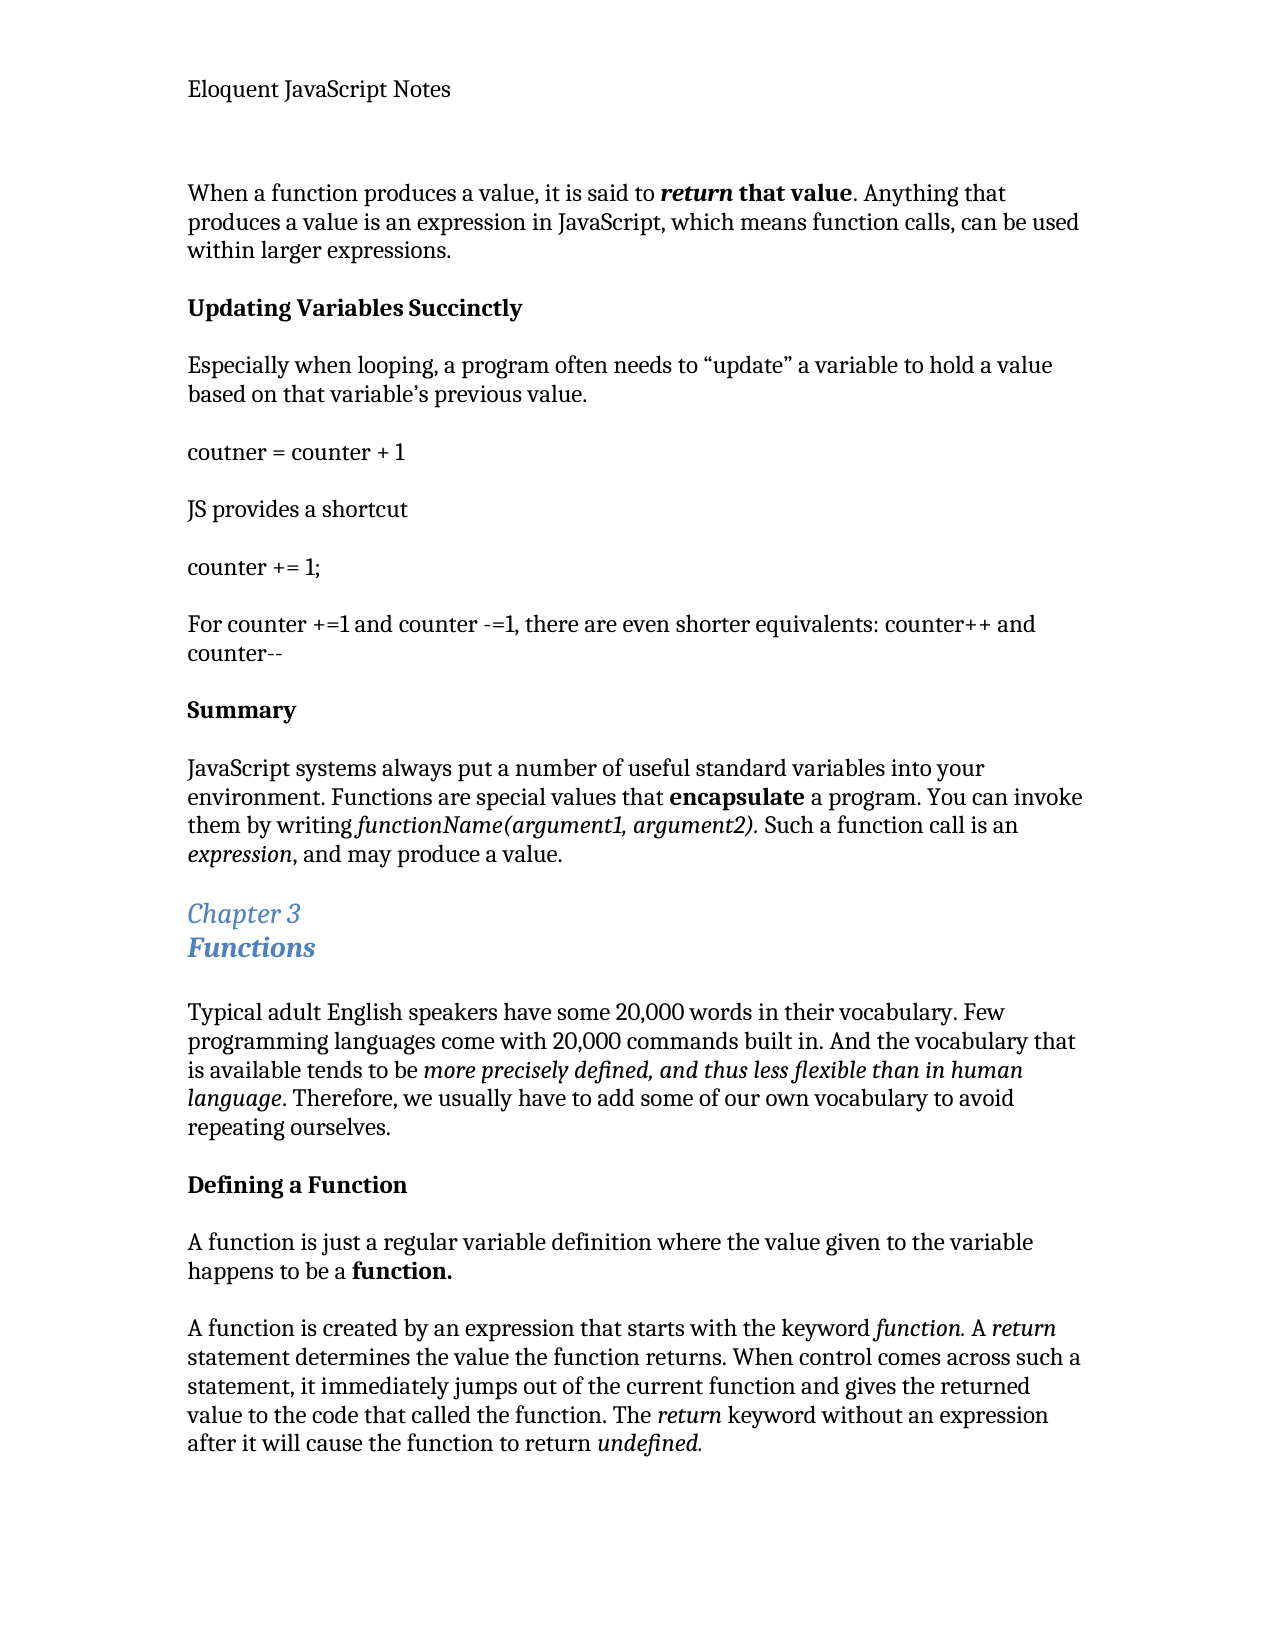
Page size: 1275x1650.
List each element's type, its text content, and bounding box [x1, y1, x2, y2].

text Functions [187, 931, 1087, 964]
text For counter +=1 and counter -=1, there are even shorter equivalents: counter++ and counter-- [187, 610, 1087, 667]
text Updating Variables Succinctly [187, 294, 1087, 322]
text Chapter 3 [187, 897, 1087, 931]
text JavaScript systems always put a number of useful standard variables into your environment. Functions are special values that encapsulate a program. You can invoke them by writing functionName(argument1, argument2). Such a function call is an expression, and may produce a value. [187, 754, 1087, 869]
text Summary [187, 696, 1087, 725]
text When a function produces a value, it is said to return that value. Anything that produces a value is an expression in JavaScript, which means function calls, can be used within larger expressions. [187, 179, 1087, 265]
text JS provides a shortcut [187, 495, 1087, 524]
text coutner = counter + 1 [187, 437, 1087, 466]
text Typical adult English speakers have some 20,000 words in their vocabulary. Few programming languages come with 20,000 commands built in. And the vocabulary that is available tends to be more precisely defined, and thus less flexible than in human language. Therefore, we usually have to add some of our own vocabulary to avoid repeating ourselves. [187, 998, 1087, 1142]
text Especially when looping, a program often needs to “update” a variable to hold a value based on that variable’s previous value. [187, 351, 1087, 409]
text A function is created by an expression that starts with the keyword function. A return statement determines the value the function returns. When control comes across such a statement, it immediately jumps out of the current function and gives the returned value to the code that called the function. The return keyword without an expression after it will cause the function to return undefined. [187, 1314, 1087, 1458]
text counter += 1; [187, 552, 1087, 581]
text Defining a Function [187, 1171, 1087, 1199]
text A function is just a regular variable definition where the value given to the variable happens to be a function. [187, 1228, 1087, 1286]
